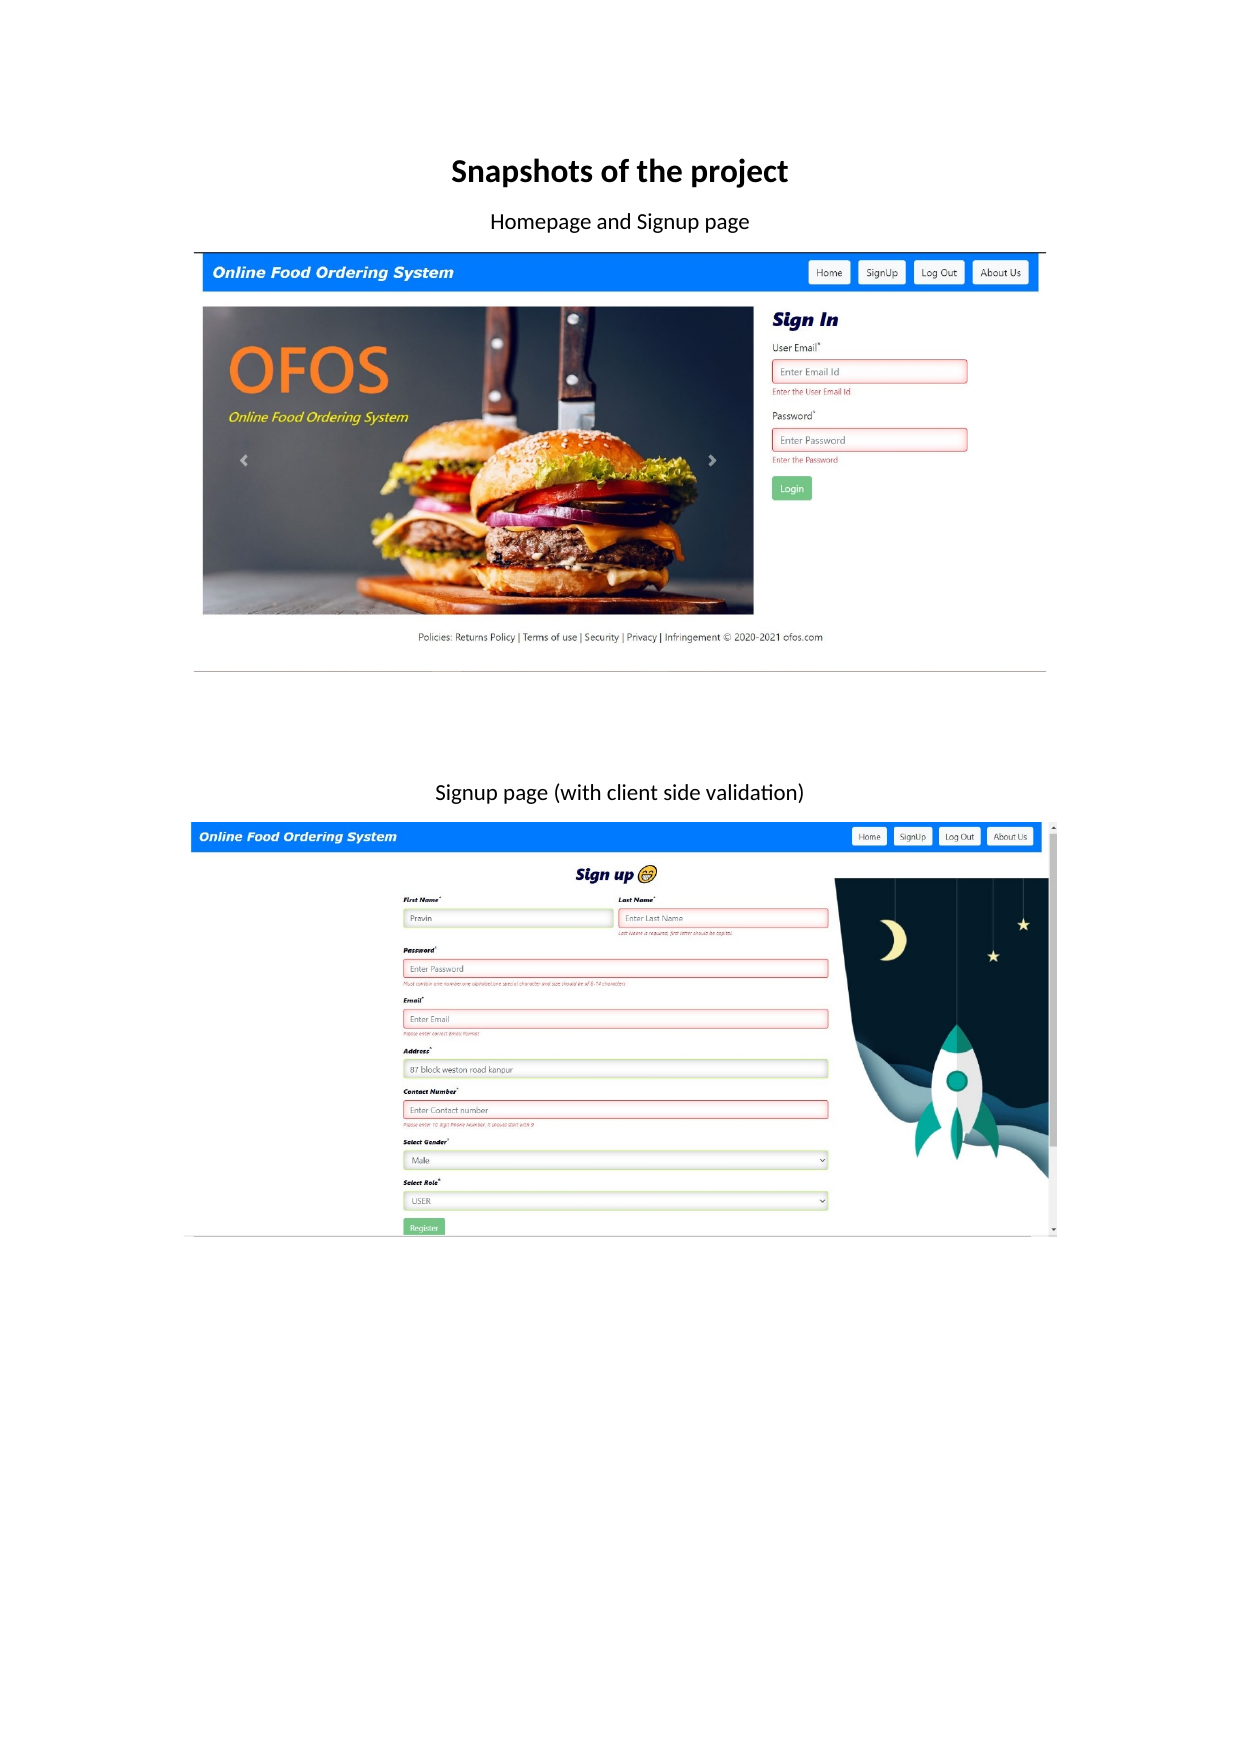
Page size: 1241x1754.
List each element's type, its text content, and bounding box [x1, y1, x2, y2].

text Snapshots of the project [150, 150, 1090, 191]
text Signup page (with client side validation) [150, 778, 1090, 806]
picture [183, 822, 1057, 1237]
text Homepage and Signup page [150, 207, 1090, 235]
picture [193, 252, 1047, 672]
